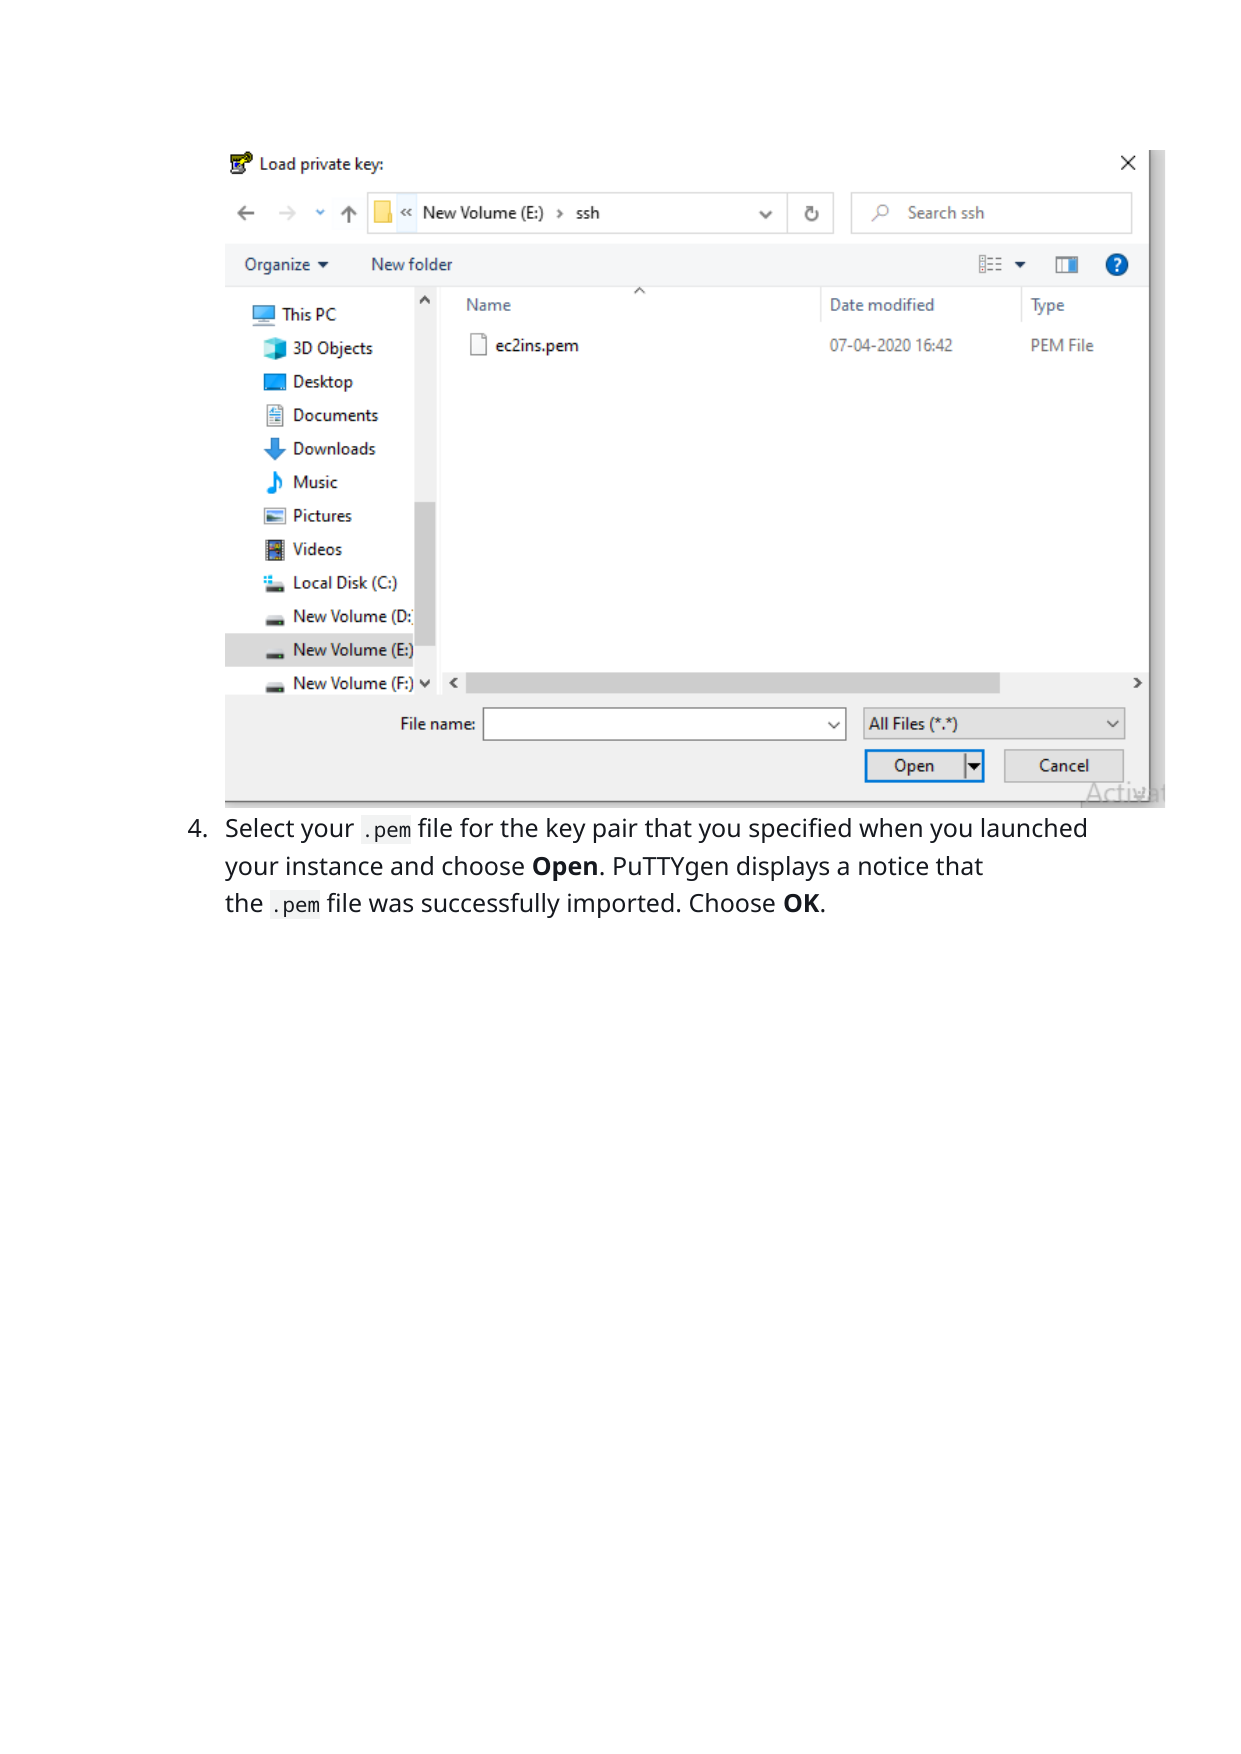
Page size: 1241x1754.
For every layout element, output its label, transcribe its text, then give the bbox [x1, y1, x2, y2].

picture [225, 150, 1166, 808]
list Select your .pem file for the key pair that you specified when you launched your instance and choose Open. PuTTYgen displays a notice that the .pem file was successfully imported. Choose OK. [187, 807, 1090, 920]
